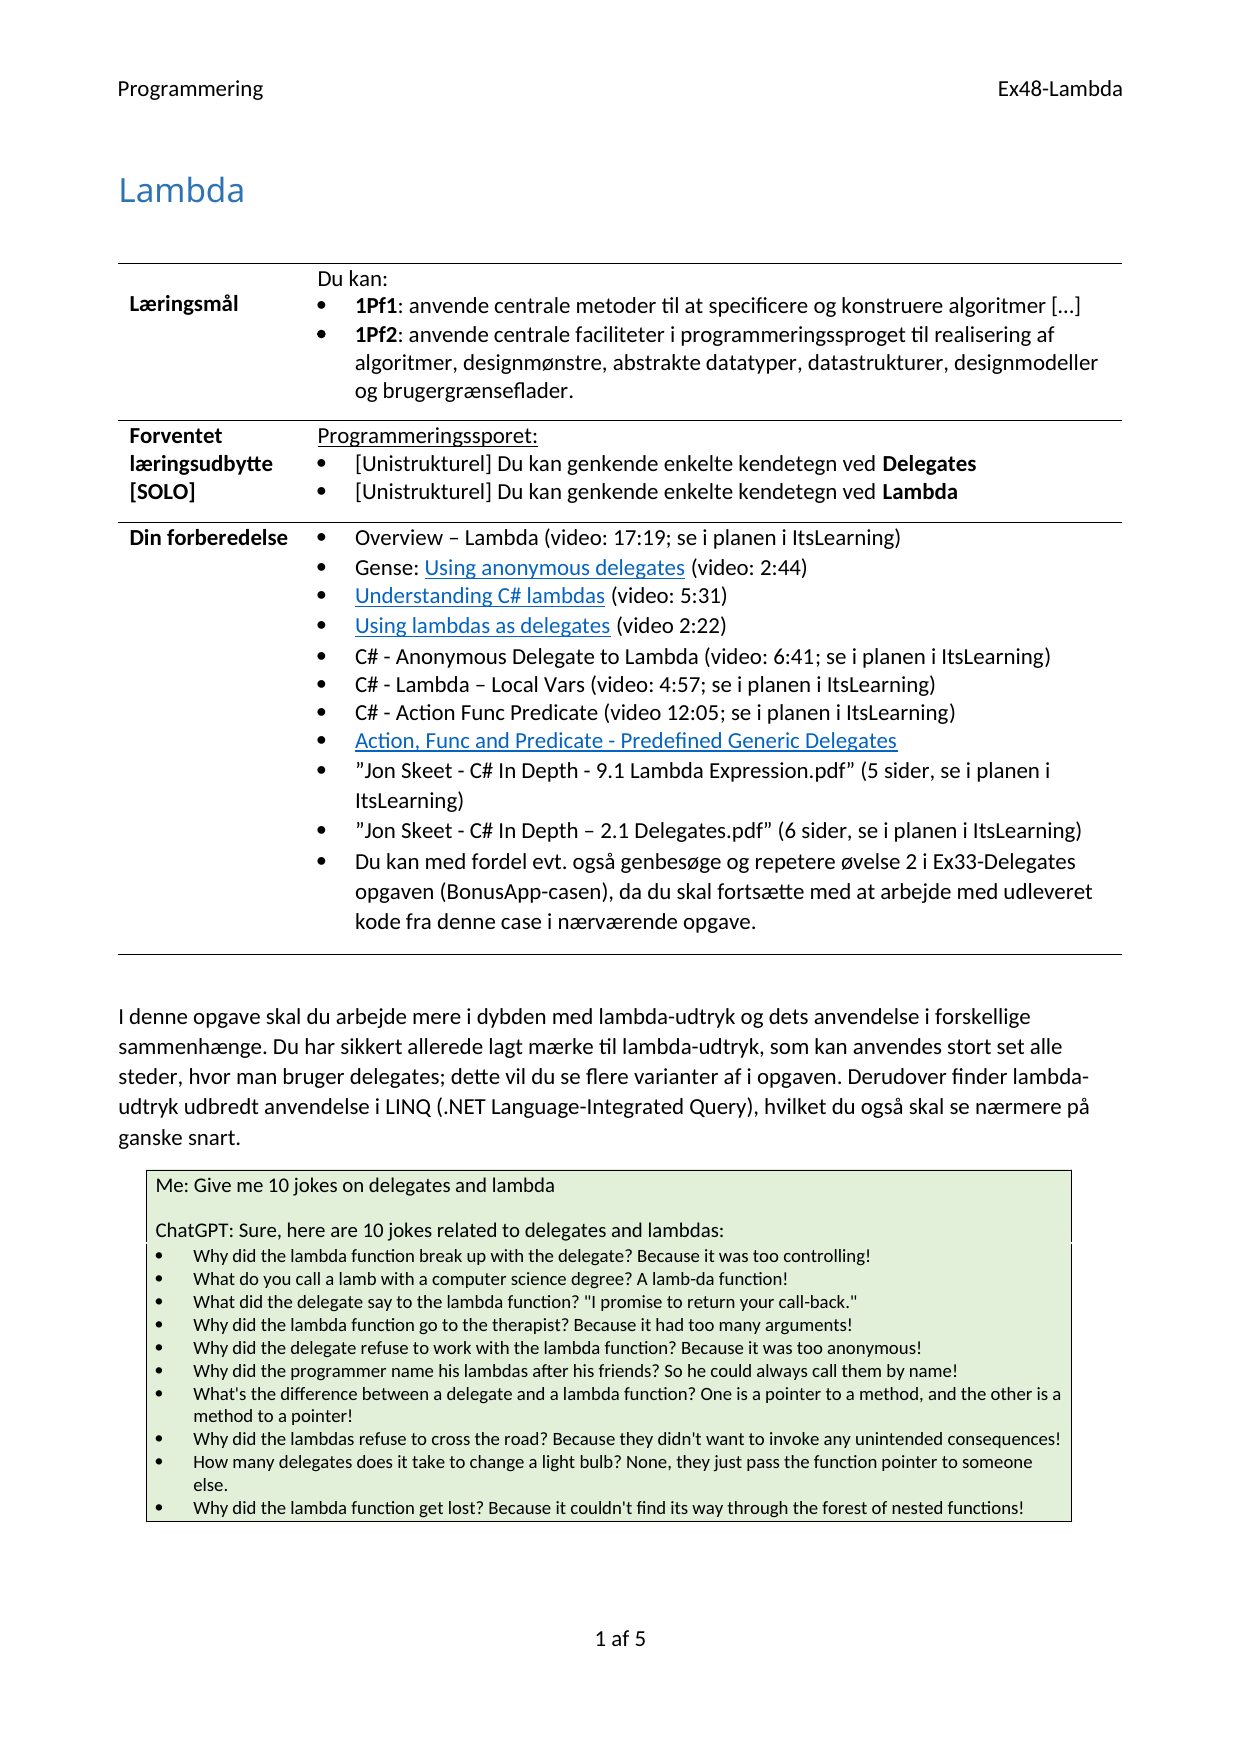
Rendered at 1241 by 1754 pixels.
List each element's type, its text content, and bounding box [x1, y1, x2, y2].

text ChatGPT: Sure, here are 10 jokes related to delegates and lambdas: [147, 1214, 1071, 1242]
table_cell Programmeringssporet: [Unistrukturel] Du kan genkende enkelte kendetegn ved Delegates [Unistrukturel] Du kan genkende enkelte kendetegn ved Lambda [306, 421, 1122, 522]
list How many delegates does it take to change a light bulb? None, they just pass the function pointer to someone else. [147, 1450, 1071, 1496]
list Why did the lambda function go to the therapist? Because it had too many arguments! [147, 1313, 1071, 1336]
list What's the difference between a delegate and a lambda function? One is a pointer to a method, and the other is a method to a pointer! [147, 1382, 1071, 1427]
list Why did the lambdas refuse to cross the road? Because they didn't want to invoke any unintended consequences! [147, 1427, 1071, 1450]
list Why did the programmer name his lambdas after his friends? So he could always call them by name! [147, 1359, 1071, 1382]
list What did the delegate say to the lambda function? "I promise to return your call-back." [147, 1290, 1071, 1313]
table_cell Din forberedelse [118, 523, 306, 954]
table_header Du kan: 1Pf1: anvende centrale metoder til at specificere og konstruere algoritmer […] 1Pf2: anvende centrale faciliteter i programmeringssproget til realisering af algoritmer, designmønstre, abstrakte datatyper, datastrukturer, designmodeller og brugergrænseflader. [306, 264, 1122, 420]
list Why did the lambda function get lost? Because it couldn't find its way through the forest of nested functions! [147, 1496, 1071, 1521]
list What do you call a lamb with a computer science degree? A lamb-da function! [147, 1267, 1071, 1290]
list Why did the delegate refuse to work with the lambda function? Because it was too anonymous! [147, 1336, 1071, 1359]
table_header Læringsmål [118, 264, 306, 420]
table_cell Overview – Lambda (video: 17:19; se i planen i ItsLearning) Gense: Using anonymous delegates (video: 2:44) Understanding C# lambdas (video: 5:31) Using lambdas as delegates (video 2:22) C# - Anonymous Delegate to Lambda (video: 6:41; se i planen i ItsLearning) C# - Lambda – Local Vars (video: 4:57; se i planen i ItsLearning) C# - Action Func Predicate (video 12:05; se i planen i ItsLearning) Action, Func and Predicate - Predefined Generic Delegates ”Jon Skeet - C# In Depth - 9.1 Lambda Expression.pdf” (5 sider, se i planen i ItsLearning) ”Jon Skeet - C# In Depth – 2.1 Delegates.pdf” (6 sider, se i planen i ItsLearning) Du kan med fordel evt. også genbesøge og repetere øvelse 2 i Ex33-Delegates opgaven (BonusApp-casen), da du skal fortsætte med at arbejde med udleveret kode fra denne case i nærværende opgave. [306, 523, 1122, 954]
table_cell Forventet læringsudbytte [SOLO] [118, 421, 306, 522]
text Me: Give me 10 jokes on delegates and lambda [147, 1171, 1071, 1198]
subtitle Lambda [118, 167, 1122, 212]
text I denne opgave skal du arbejde mere i dybden med lambda-udtryk og dets anvendelse i forskellige sammenhænge. Du har sikkert allerede lagt mærke til lambda-udtryk, som kan anvendes stort set alle steder, hvor man bruger delegates; dette vil du se flere varianter af i opgaven. Derudover finder lambda-udtryk udbredt anvendelse i LINQ (.NET Language-Integrated Query), hvilket du også skal se nærmere på ganske snart. [118, 1002, 1122, 1151]
list Why did the lambda function break up with the delegate? Because it was too controlling! [147, 1244, 1071, 1267]
